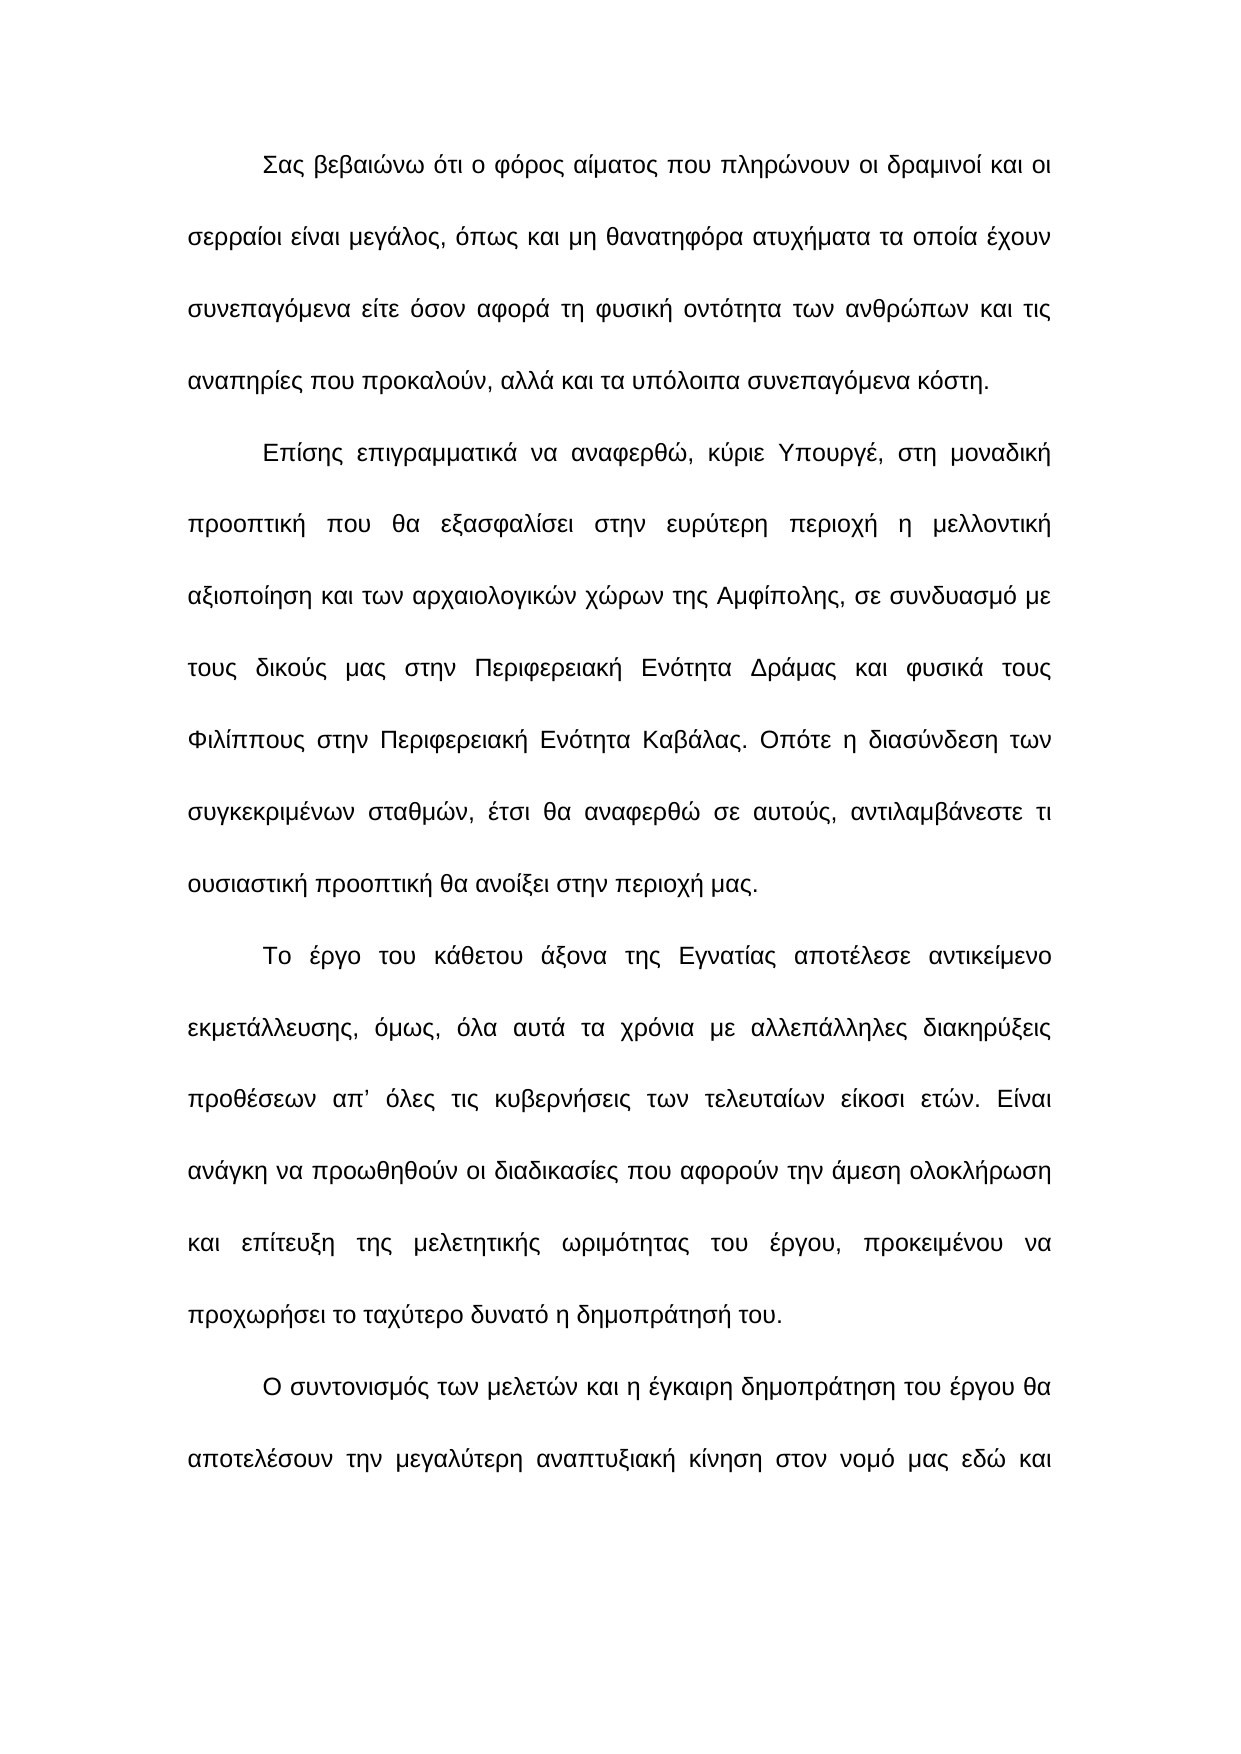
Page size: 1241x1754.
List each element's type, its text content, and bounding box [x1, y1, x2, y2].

text Επίσης επιγραμματικά να αναφερθώ, κύριε Υπουργέ, στη μοναδική προοπτική που θα εξασφαλίσει στην ευρύτερη περιοχή η μελλοντική αξιοποίηση και των αρχαιολογικών χώρων της Αμφίπολης, σε συνδυασμό με τους δικούς μας στην Περιφερειακή Ενότητα Δράμας και φυσικά τους Φιλίππους στην Περιφερειακή Ενότητα Καβάλας. Οπότε η διασύνδεση των συγκεκριμένων σταθμών, έτσι θα αναφερθώ σε αυτούς, αντιλαμβάνεστε τι ουσιαστική προοπτική θα ανοίξει στην περιοχή μας. [187, 437, 1053, 897]
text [187, 1372, 1053, 1472]
text Το έργο του κάθετου άξονα της Εγνατίας αποτέλεσε αντικείμενο εκμετάλλευσης, όμως, όλα αυτά τα χρόνια με αλλεπάλληλες διακηρύξεις προθέσεων απ’ όλες τις κυβερνήσεις των τελευταίων είκοσι ετών. Είναι ανάγκη να προωθηθούν οι διαδικασίες που αφορούν την άμεση ολοκλήρωση και επίτευξη της μελετητικής ωριμότητας του έργου, προκειμένου να προχωρήσει το ταχύτερο δυνατό η δημοπράτησή του. [187, 941, 1053, 1329]
text Σας βεβαιώνω ότι ο φόρος αίματος που πληρώνουν οι δραμινοί και οι σερραίοι είναι μεγάλος, όπως και μη θανατηφόρα ατυχήματα τα οποία έχουν συνεπαγόμενα είτε όσον αφορά τη φυσική οντότητα των ανθρώπων και τις αναπηρίες που προκαλούν, αλλά και τα υπόλοιπα συνεπαγόμενα κόστη. [187, 150, 1053, 394]
